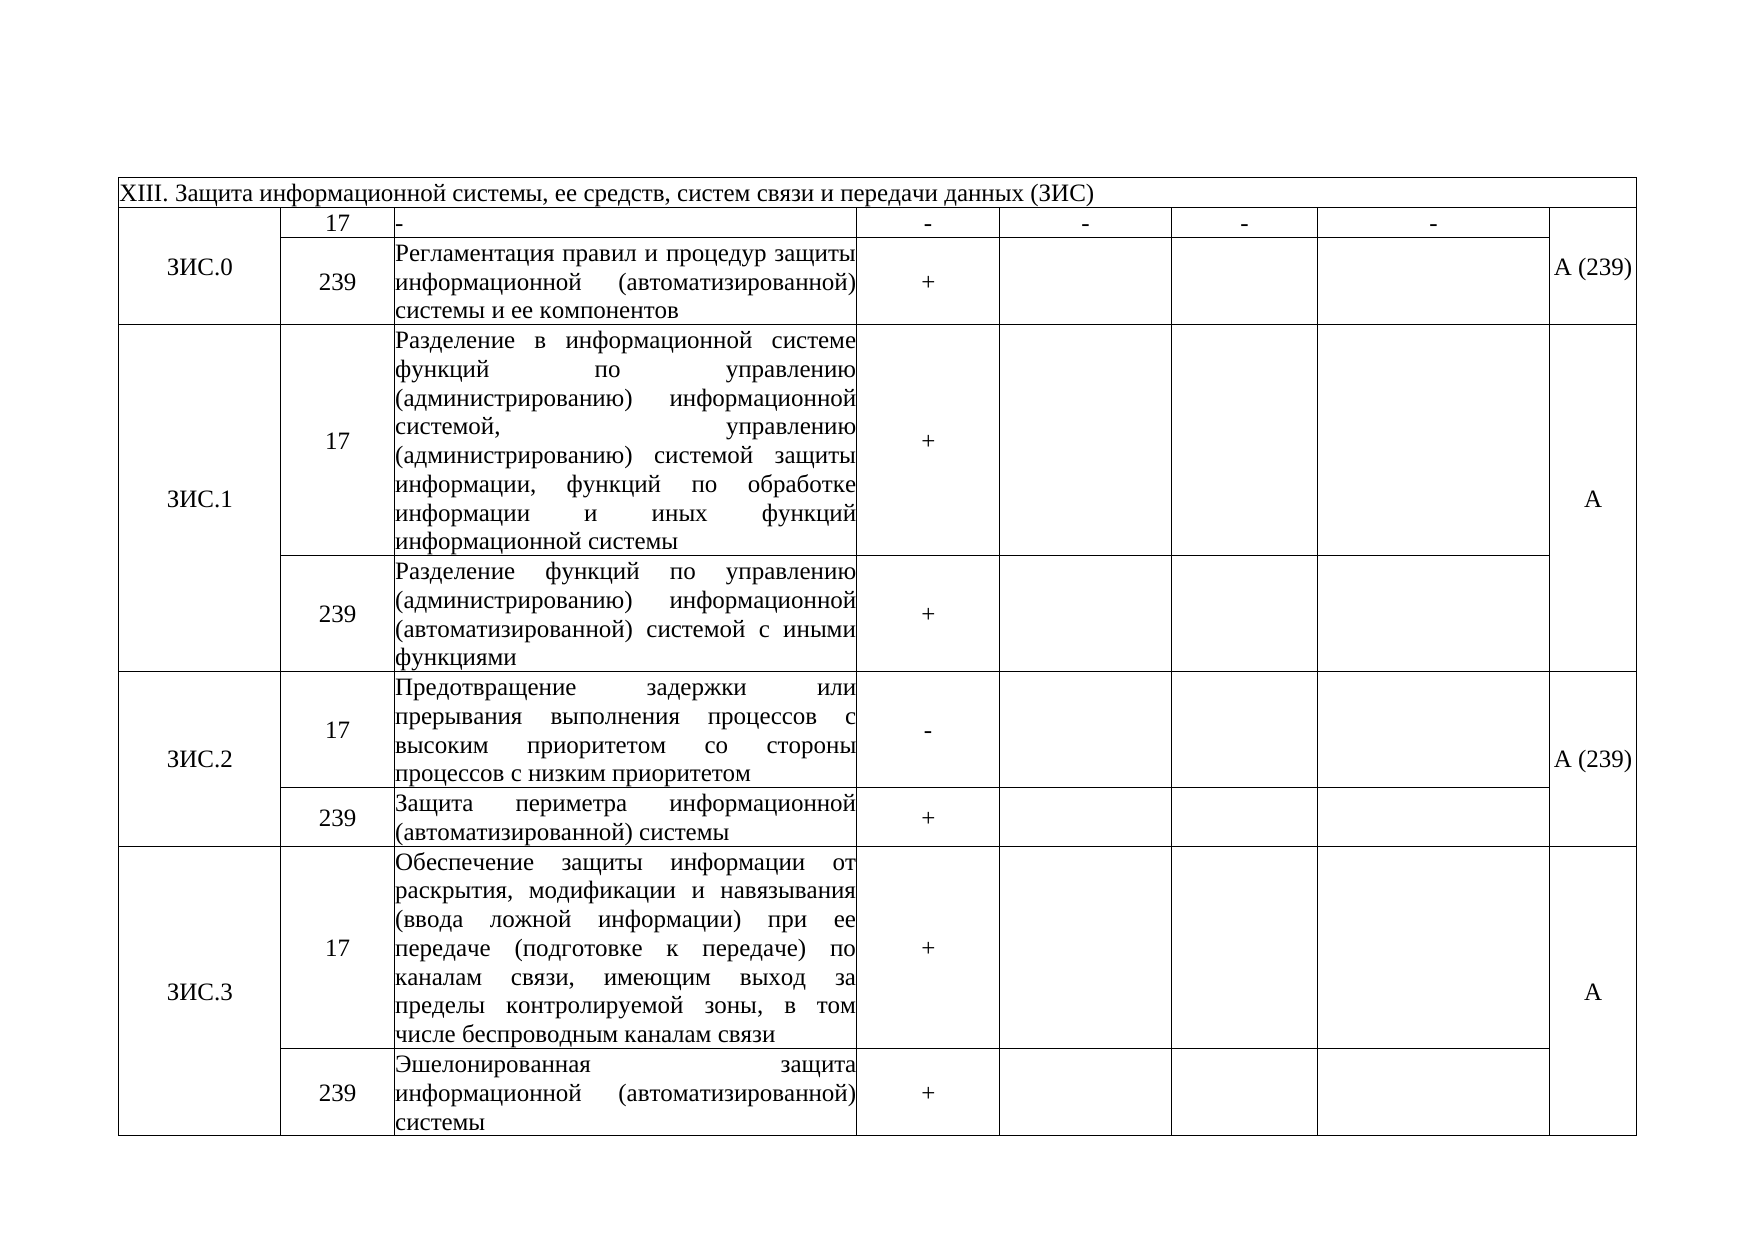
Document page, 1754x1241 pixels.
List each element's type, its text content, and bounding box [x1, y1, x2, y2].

table_cell + [857, 556, 999, 671]
table_cell 239 [281, 238, 394, 324]
table_cell [1172, 1049, 1317, 1135]
table_cell [1000, 672, 1171, 787]
table_cell Обеспечение защиты информации от раскрытия, модификации и навязывания (ввода ложной информации) при ее передаче (подготовке к передаче) по каналам связи, имеющим выход за пределы контролируемой зоны, в том числе беспроводным каналам связи [395, 847, 856, 1048]
table_cell 239 [281, 788, 394, 846]
table_cell + [857, 1049, 999, 1135]
table_cell 17 [281, 208, 394, 237]
table_cell 17 [281, 672, 394, 787]
table_cell [1318, 325, 1549, 555]
table_cell ЗИС.0 [119, 208, 280, 324]
table_cell [1172, 788, 1317, 846]
table_cell Разделение функций по управлению (администрированию) информационной (автоматизированной) системой с иными функциями [395, 556, 856, 671]
table_cell - [857, 208, 999, 237]
table_cell А (239) [1550, 208, 1636, 324]
table_cell ЗИС.2 [119, 672, 280, 846]
table_cell 239 [281, 1049, 394, 1135]
table_cell Разделение в информационной системе функций по управлению (администрированию) информационной системой, управлению (администрированию) системой защиты информации, функций по обработке информации и иных функций информационной системы [395, 325, 856, 555]
table_cell [1318, 672, 1549, 787]
table_cell [1172, 556, 1317, 671]
table_cell [1000, 847, 1171, 1048]
table_cell [1318, 1049, 1549, 1135]
table_cell - [857, 672, 999, 787]
table_cell А (239) [1550, 672, 1636, 846]
table_cell [1172, 672, 1317, 787]
table_cell + [857, 847, 999, 1048]
table_cell - [1318, 208, 1549, 237]
table_cell XIII. Защита информационной системы, ее средств, систем связи и передачи данных (ЗИС) [119, 178, 1636, 207]
table_cell [1172, 238, 1317, 324]
table_cell [1172, 325, 1317, 555]
table_cell [1318, 788, 1549, 846]
table_cell - [1172, 208, 1317, 237]
table_cell Эшелонированная защита информационной (автоматизированной) системы [395, 1049, 856, 1135]
table_cell [1000, 325, 1171, 555]
table_cell Защита периметра информационной (автоматизированной) системы [395, 788, 856, 846]
table_cell 17 [281, 847, 394, 1048]
table_cell + [857, 788, 999, 846]
table_cell [1000, 788, 1171, 846]
table_cell - [395, 208, 856, 237]
table_cell - [1000, 208, 1171, 237]
table_cell [1000, 238, 1171, 324]
table_cell 17 [281, 325, 394, 555]
table_cell ЗИС.3 [119, 847, 280, 1135]
table_cell [1000, 556, 1171, 671]
table_cell [1172, 847, 1317, 1048]
table_cell + [857, 325, 999, 555]
table_cell [1318, 847, 1549, 1048]
table_cell [1318, 238, 1549, 324]
table_cell Регламентация правил и процедур защиты информационной (автоматизированной) системы и ее компонентов [395, 238, 856, 324]
table_cell А [1550, 847, 1636, 1135]
table_cell ЗИС.1 [119, 325, 280, 671]
table_cell + [857, 238, 999, 324]
table_cell [1318, 556, 1549, 671]
table_cell [1000, 1049, 1171, 1135]
table_cell Предотвращение задержки или прерывания выполнения процессов с высоким приоритетом со стороны процессов с низким приоритетом [395, 672, 856, 787]
table_cell А [1550, 325, 1636, 671]
table_cell 239 [281, 556, 394, 671]
